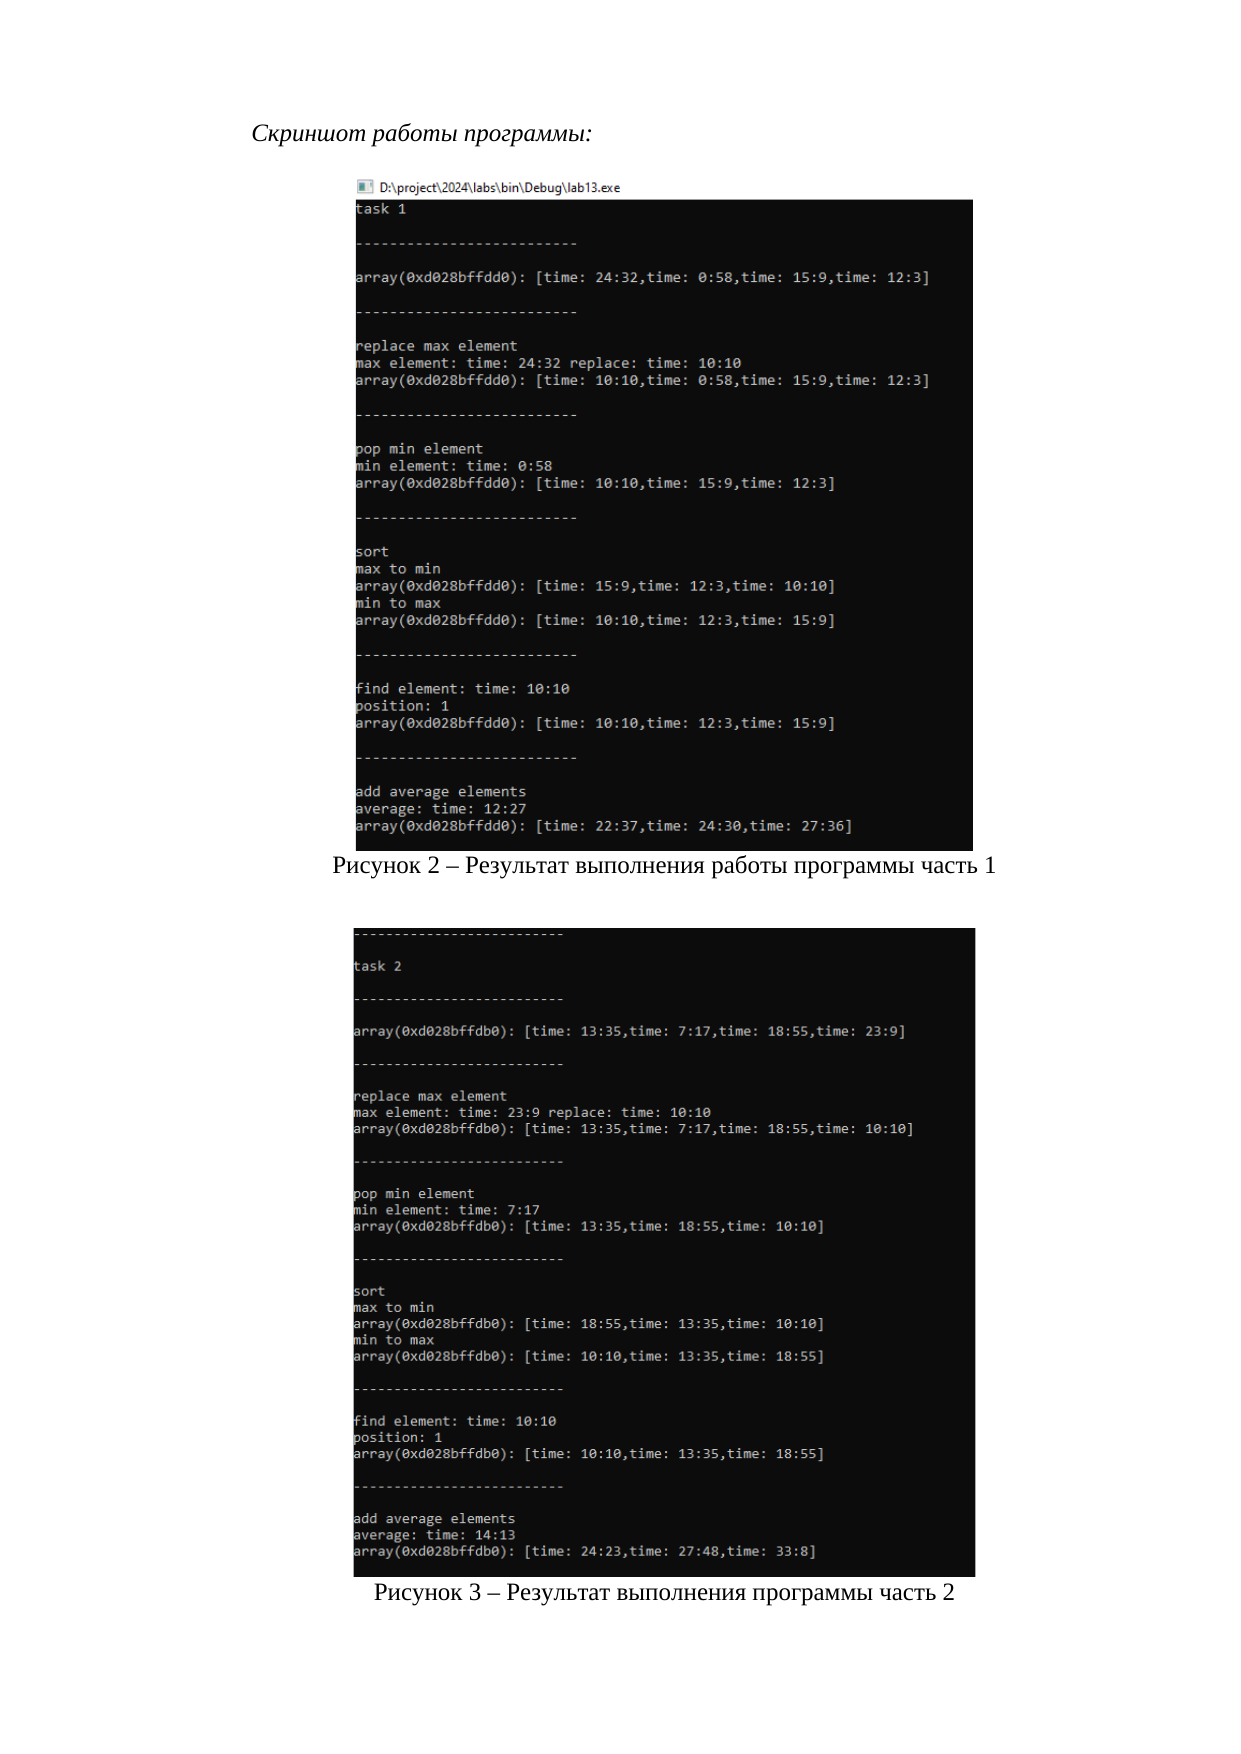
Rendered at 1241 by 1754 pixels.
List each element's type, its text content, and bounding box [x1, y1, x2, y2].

picture [355, 175, 973, 851]
text Рисунок 3 – Результат выполнения программы часть 2 [177, 1577, 1152, 1606]
text Рисунок 2 – Результат выполнения работы программы часть 1 [177, 851, 1152, 879]
text Скриншот работы программы: [177, 118, 1152, 147]
picture [353, 928, 976, 1577]
